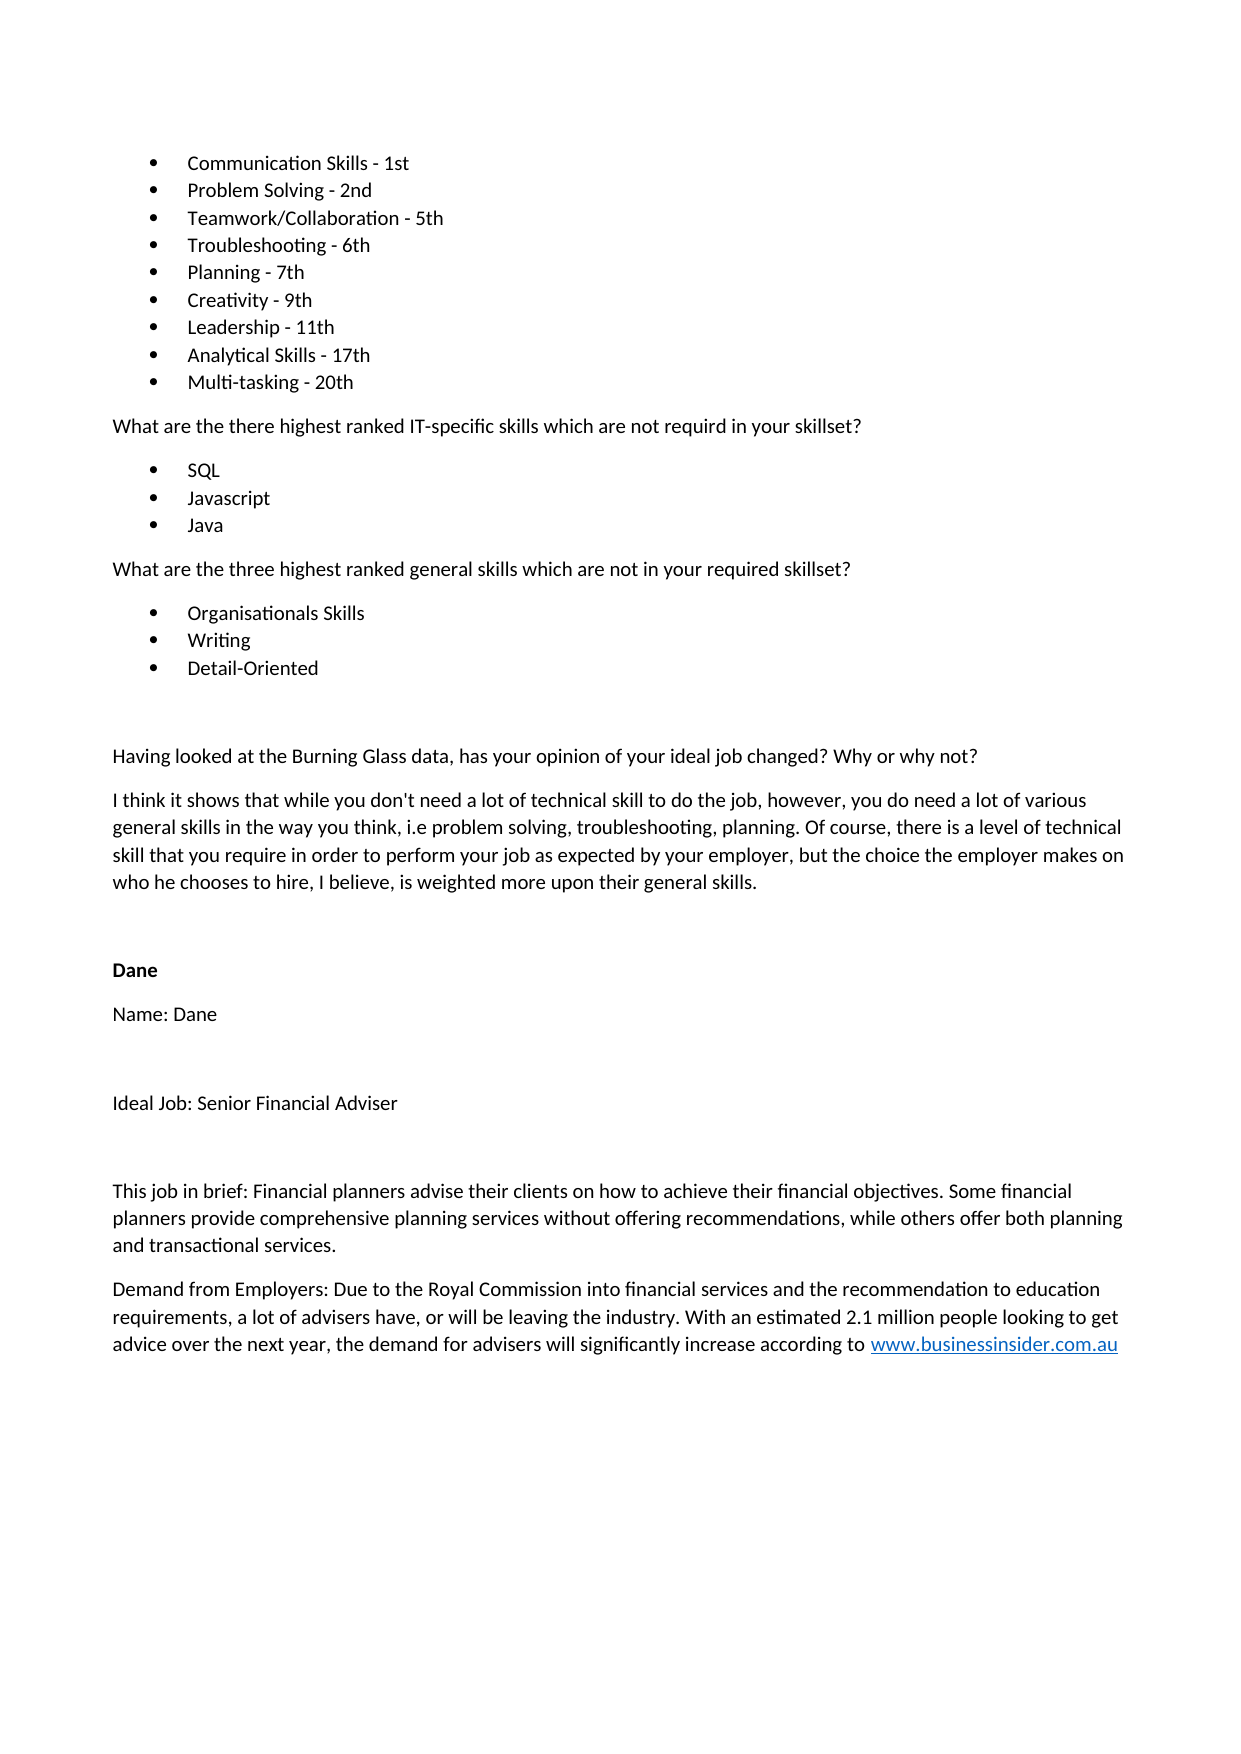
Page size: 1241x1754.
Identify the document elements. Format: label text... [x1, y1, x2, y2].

list Problem Solving - 2nd [150, 177, 1128, 203]
list Organisationals Skills [150, 600, 1128, 626]
list Communication Skills - 1st [150, 150, 1128, 175]
text What are the three highest ranked general skills which are not in your required skillset? [112, 556, 1128, 582]
text Name: Dane [112, 1002, 1128, 1027]
list Teamwork/Collaboration - 5th [150, 205, 1128, 230]
list Leadership - 11th [150, 314, 1128, 340]
text Demand from Employers: Due to the Royal Commission into financial services and the recommendation to education requirements, a lot of advisers have, or will be leaving the industry. With an estimated 2.1 million people looking to get advice over the next year, the demand for advisers will significantly increase according to www.businessinsider.com.au [112, 1277, 1128, 1357]
text Having looked at the Burning Glass data, has your opinion of your ideal job changed? Why or why not? [112, 743, 1128, 768]
text Dane [112, 957, 1128, 983]
text What are the there highest ranked IT-specific skills which are not requird in your skillset? [112, 413, 1128, 439]
list Java [150, 512, 1128, 537]
list SQL [150, 457, 1128, 483]
text Ideal Job: Senior Financial Adviser [112, 1090, 1128, 1115]
list Analytical Skills - 17th [150, 342, 1128, 367]
list Javascript [150, 485, 1128, 510]
text I think it shows that while you don't need a lot of technical skill to do the job, however, you do need a lot of various general skills in the way you think, i.e problem solving, troubleshooting, planning. Of course, there is a level of technical skill that you require in order to perform your job as expected by your employer, but the choice the employer makes on who he chooses to hire, I believe, is weighted more upon their general skills. [112, 787, 1128, 895]
list Planning - 7th [150, 259, 1128, 285]
list Multi-tasking - 20th [150, 369, 1128, 394]
list Detail-Oriented [150, 655, 1128, 680]
list Creativity - 9th [150, 287, 1128, 312]
list Troubleshooting - 6th [150, 232, 1128, 258]
list Writing [150, 628, 1128, 653]
text This job in brief: Financial planners advise their clients on how to achieve their financial objectives. Some financial planners provide comprehensive planning services without offering recommendations, while others offer both planning and transactional services. [112, 1178, 1128, 1258]
